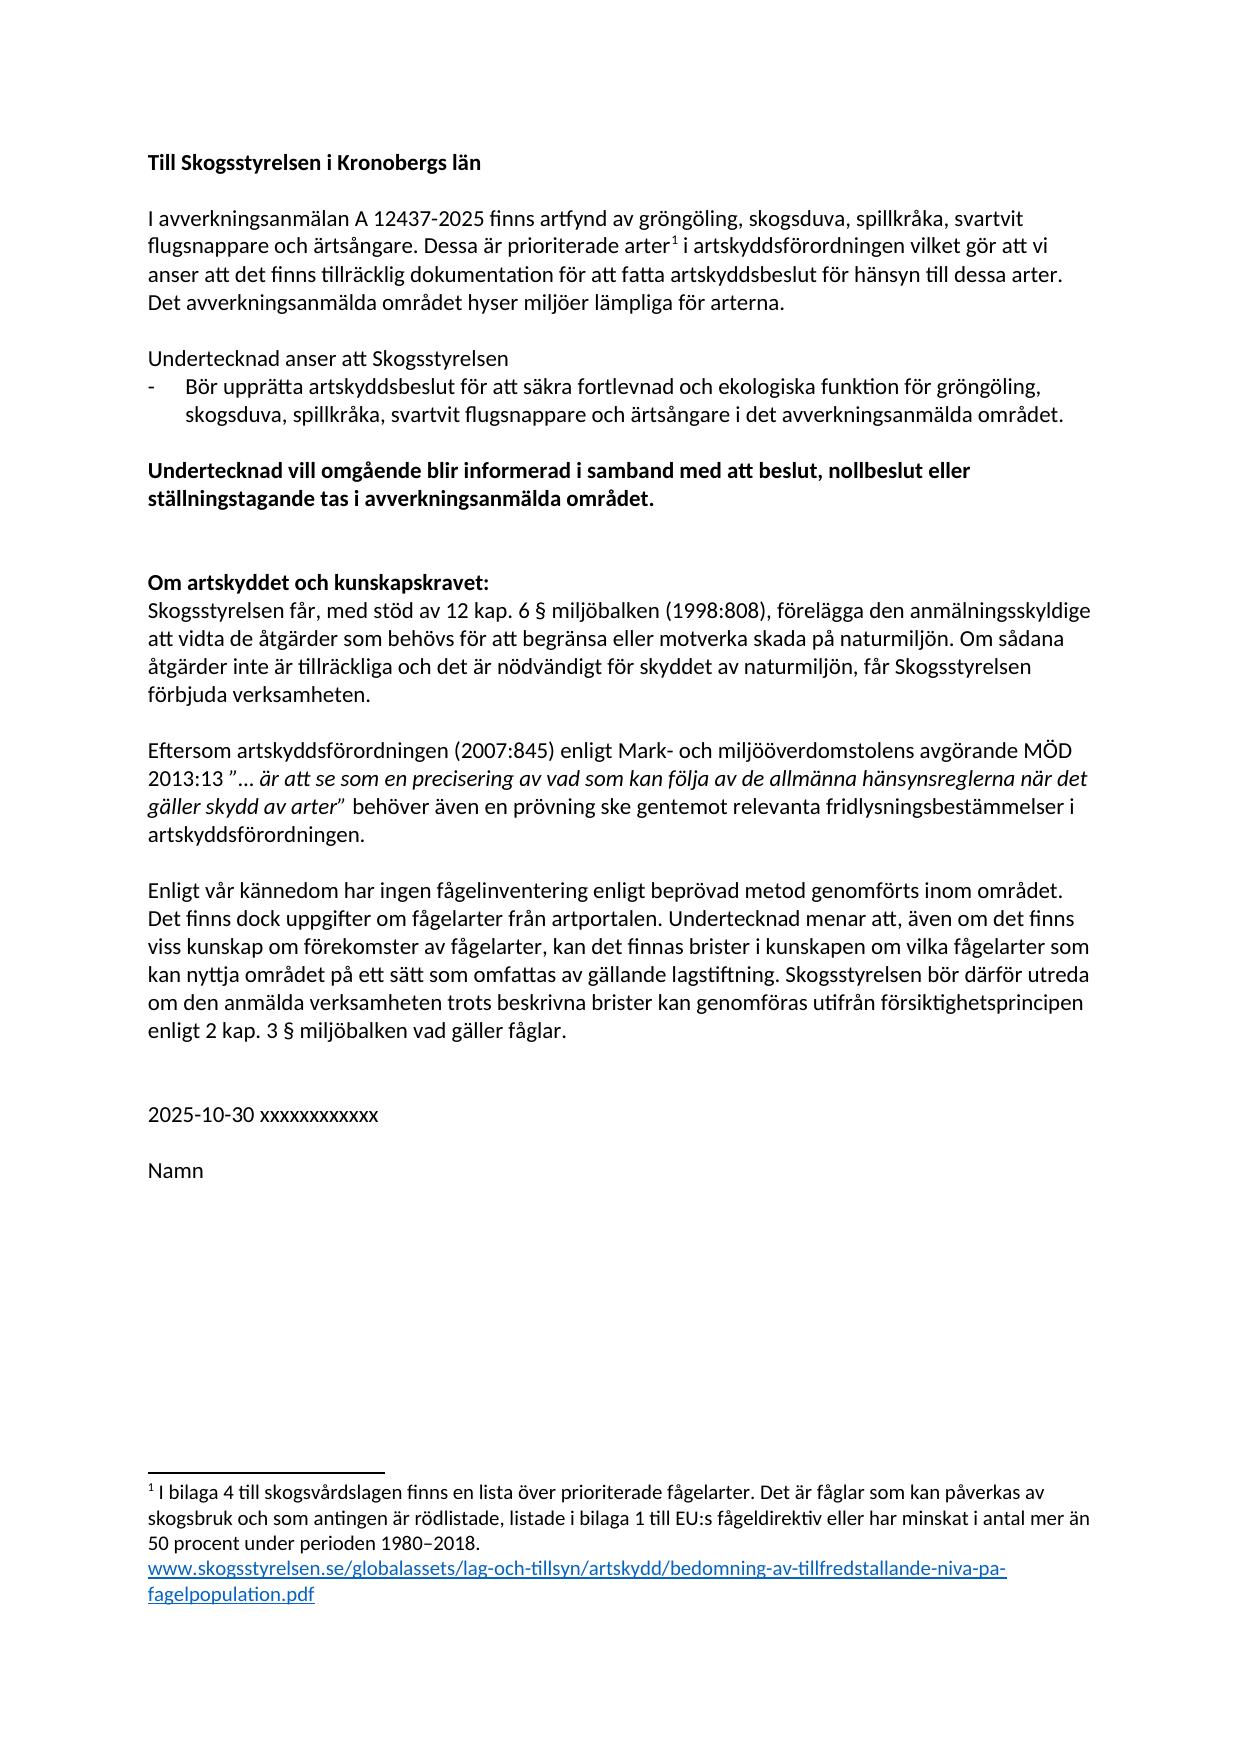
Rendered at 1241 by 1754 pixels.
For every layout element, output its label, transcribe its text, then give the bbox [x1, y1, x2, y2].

text gäller skydd av arter” behöver även en prövning ske gentemot relevanta fridlysningsbestämmelser i artskyddsförordningen. [148, 792, 1093, 848]
text Namn [148, 1156, 1093, 1184]
text Undertecknad vill omgående blir informerad i samband med att beslut, nollbeslut eller ställningstagande tas i avverkningsanmälda området. [148, 456, 1093, 512]
list Bör upprätta artskyddsbeslut för att säkra fortlevnad och ekologiska funktion för gröngöling, skogsduva, spillkråka, svartvit flugsnappare och ärtsångare i det avverkningsanmälda området. [148, 372, 1093, 428]
text Till Skogsstyrelsen i Kronobergs län [148, 148, 1093, 176]
text Eftersom artskyddsförordningen (2007:845) enligt Mark- och miljööverdomstolens avgörande MÖD 2013:13 ”… är att se som en precisering av vad som kan följa av de allmänna hänsynsreglerna när det [148, 736, 1093, 792]
text Enligt vår kännedom har ingen fågelinventering enligt beprövad metod genomförts inom området. Det finns dock uppgifter om fågelarter från artportalen. Undertecknad menar att, även om det finns viss kunskap om förekomster av fågelarter, kan det finnas brister i kunskapen om vilka fågelarter som kan nyttja området på ett sätt som omfattas av gällande lagstiftning. Skogsstyrelsen bör därför utreda om den anmälda verksamheten trots beskrivna brister kan genomföras utifrån försiktighetsprincipen enligt 2 kap. 3 § miljöbalken vad gäller fåglar. [148, 876, 1093, 1044]
text Skogsstyrelsen får, med stöd av 12 kap. 6 § miljöbalken (1998:808), förelägga den anmälningsskyldige att vidta de åtgärder som behövs för att begränsa eller motverka skada på naturmiljön. Om sådana åtgärder inte är tillräckliga och det är nödvändigt för skyddet av naturmiljön, får Skogsstyrelsen förbjuda verksamheten. [148, 596, 1093, 708]
text I avverkningsanmälan A 12437-2025 finns artfynd av gröngöling, skogsduva, spillkråka, svartvit flugsnappare och ärtsångare. Dessa är prioriterade arter i artskyddsförordningen vilket gör att vi anser att det finns tillräcklig dokumentation för att fatta artskyddsbeslut för hänsyn till dessa arter. Det avverkningsanmälda området hyser miljöer lämpliga för arterna. [148, 204, 1093, 316]
text 2025-10-30 xxxxxxxxxxxx [148, 1100, 1093, 1128]
text Undertecknad anser att Skogsstyrelsen [148, 344, 1093, 372]
text Om artskyddet och kunskapskravet: [148, 568, 1093, 596]
